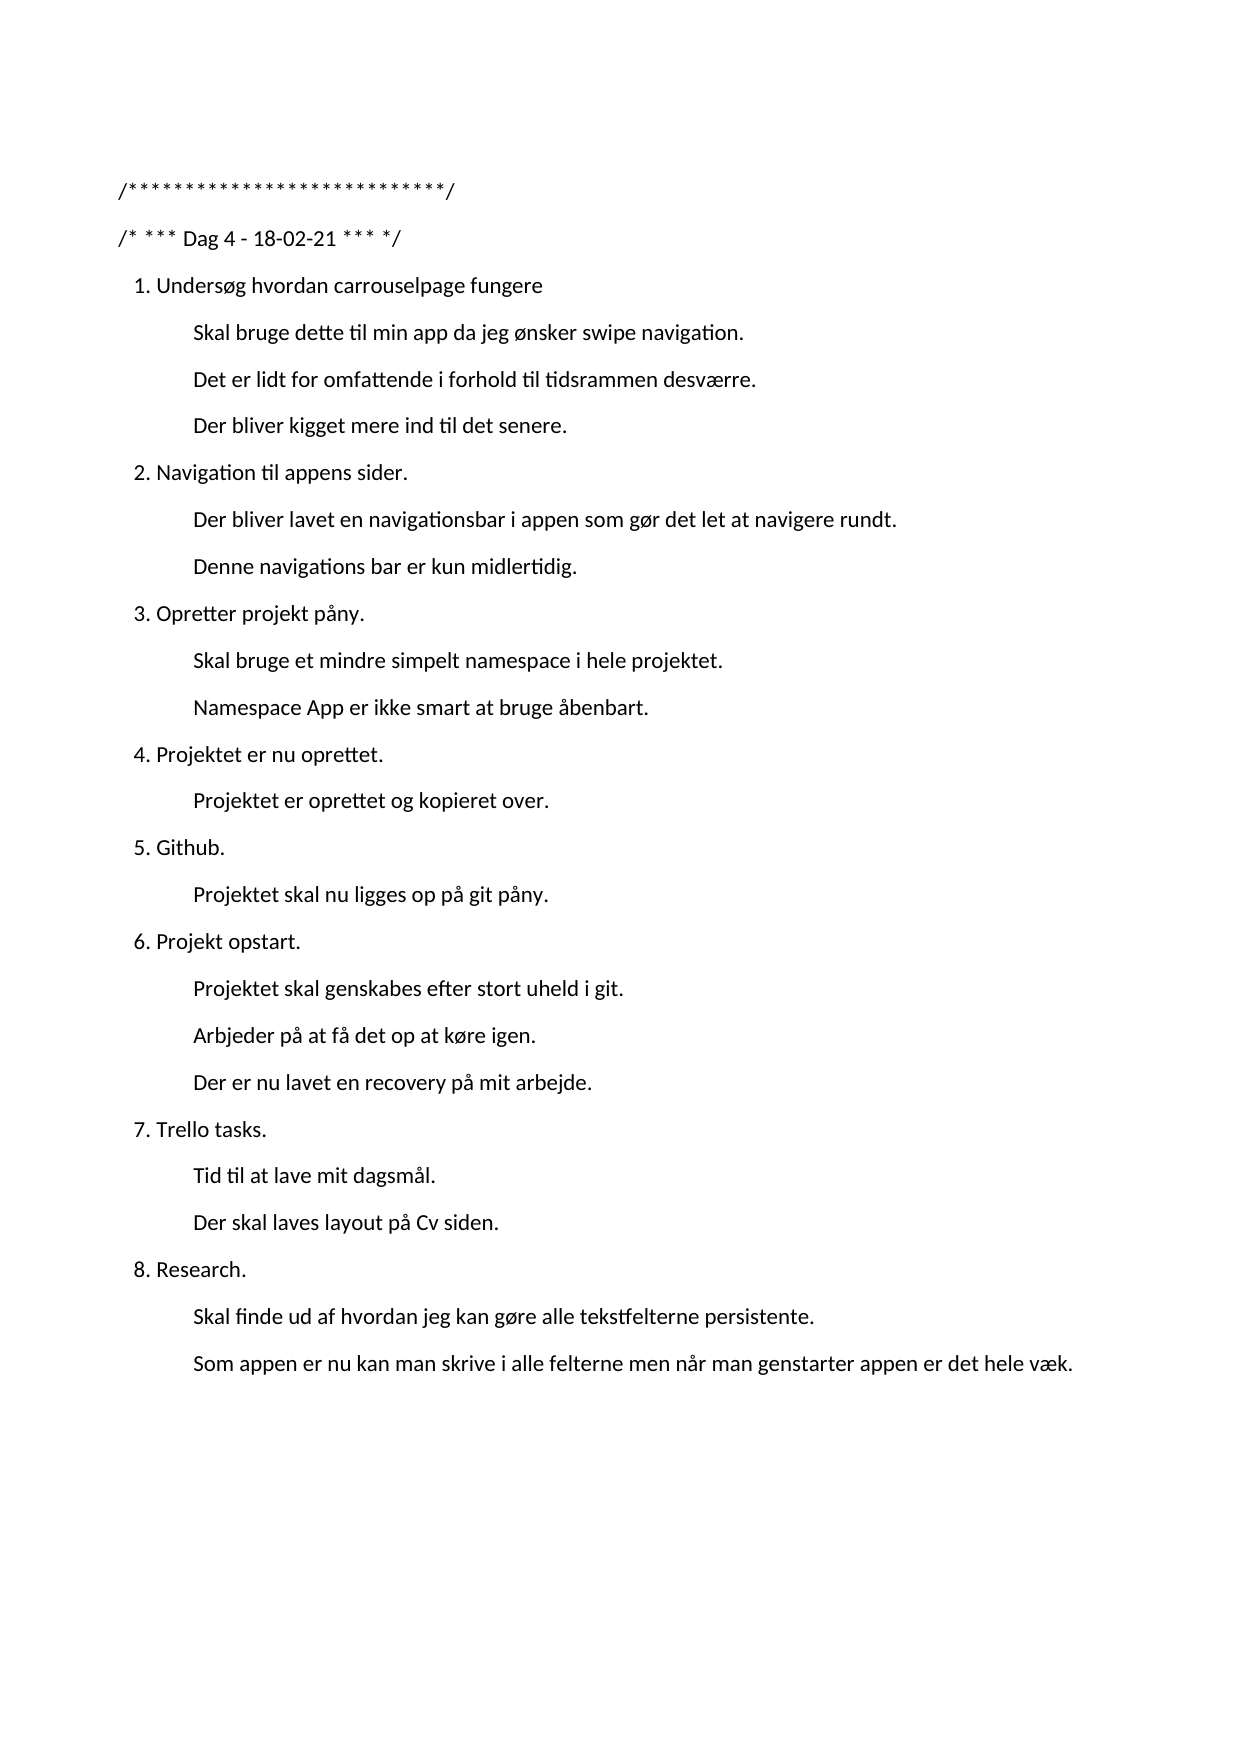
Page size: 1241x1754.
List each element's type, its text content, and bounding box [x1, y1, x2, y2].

text 7. Trello tasks. [118, 1115, 1122, 1143]
text Projektet skal genskabes efter stort uheld i git. [118, 974, 1122, 1002]
text Skal bruge dette til min app da jeg ønsker swipe navigation. [118, 318, 1122, 346]
text Denne navigations bar er kun midlertidig. [118, 552, 1122, 580]
text Der er nu lavet en recovery på mit arbejde. [118, 1068, 1122, 1096]
text Projektet er oprettet og kopieret over. [118, 787, 1122, 814]
text Arbjeder på at få det op at køre igen. [118, 1021, 1122, 1049]
text Namespace App er ikke smart at bruge åbenbart. [118, 693, 1122, 721]
text Som appen er nu kan man skrive i alle felterne men når man genstarter appen er det hele væk. [118, 1349, 1122, 1377]
text Der skal laves layout på Cv siden. [118, 1208, 1122, 1236]
text Projektet skal nu ligges op på git påny. [118, 880, 1122, 908]
text /****************************/ [118, 177, 1122, 205]
text 6. Projekt opstart. [118, 927, 1122, 955]
text Der bliver kigget mere ind til det senere. [118, 412, 1122, 439]
text Skal bruge et mindre simpelt namespace i hele projektet. [118, 646, 1122, 674]
text 3. Opretter projekt påny. [118, 599, 1122, 627]
text 1. Undersøg hvordan carrouselpage fungere [118, 271, 1122, 299]
text /* *** Dag 4 - 18-02-21 *** */ [118, 224, 1122, 252]
text Tid til at lave mit dagsmål. [118, 1162, 1122, 1189]
text 4. Projektet er nu oprettet. [118, 740, 1122, 768]
text 5. Github. [118, 833, 1122, 861]
text Skal finde ud af hvordan jeg kan gøre alle tekstfelterne persistente. [118, 1302, 1122, 1330]
text Det er lidt for omfattende i forhold til tidsrammen desværre. [118, 365, 1122, 393]
text 2. Navigation til appens sider. [118, 458, 1122, 486]
text 8. Research. [118, 1255, 1122, 1283]
text Der bliver lavet en navigationsbar i appen som gør det let at navigere rundt. [118, 505, 1122, 533]
